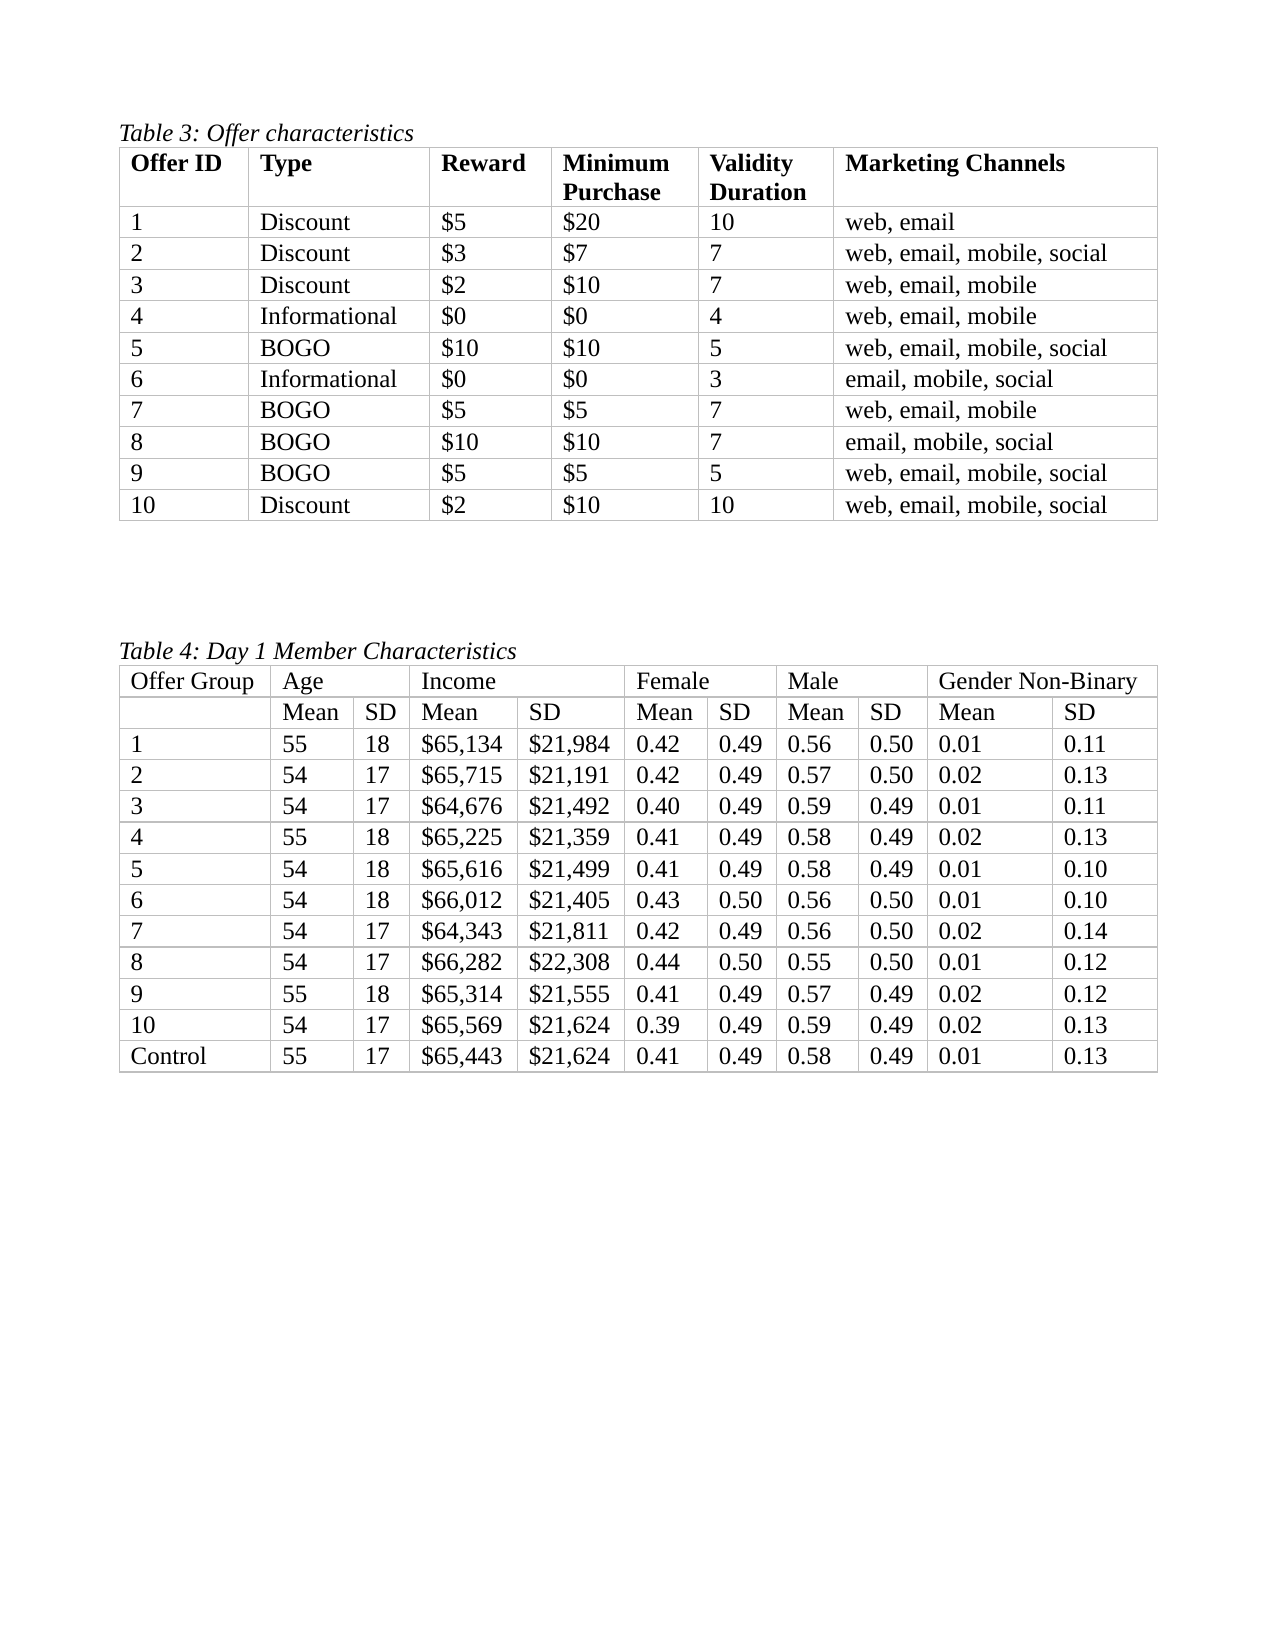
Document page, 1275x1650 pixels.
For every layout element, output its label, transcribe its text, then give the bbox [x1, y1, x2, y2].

table_cell 54 [271, 791, 353, 821]
table_cell Mean [625, 698, 707, 728]
table_cell 5 [699, 333, 833, 363]
table_cell 0.50 [859, 760, 927, 790]
table_cell $65,715 [410, 760, 517, 790]
table_cell 0.01 [928, 791, 1052, 821]
table_cell Mean [410, 698, 517, 728]
table_cell 0.40 [625, 791, 707, 821]
table_cell $0 [552, 364, 698, 394]
table_cell web, email, mobile, social [834, 333, 1157, 363]
table_cell 0.44 [625, 948, 707, 978]
table_cell 3 [120, 270, 248, 300]
table_cell 0.57 [777, 760, 858, 790]
table_cell 0.58 [777, 823, 858, 853]
table_cell 7 [699, 270, 833, 300]
table_cell 0.49 [859, 854, 927, 884]
table_cell 55 [271, 823, 353, 853]
table_cell 1 [120, 207, 248, 237]
table_cell 0.50 [859, 916, 927, 946]
table_cell 0.41 [625, 854, 707, 884]
table_cell 0.49 [708, 729, 776, 759]
table_cell 0.13 [1053, 760, 1157, 790]
table_cell Discount [249, 238, 429, 269]
table_cell SD [354, 698, 409, 728]
table_cell $21,405 [518, 885, 624, 915]
table_cell 0.49 [859, 823, 927, 853]
table_cell 0.56 [777, 729, 858, 759]
table_cell 10 [120, 490, 248, 520]
table_cell $7 [552, 238, 698, 269]
table_cell Mean [777, 698, 858, 728]
table_cell $22,308 [518, 948, 624, 978]
table_cell 0.56 [777, 916, 858, 946]
text Table 3: Offer characteristics [118, 118, 1156, 147]
table_cell Discount [249, 270, 429, 300]
table_cell $21,499 [518, 854, 624, 884]
table_cell $5 [552, 459, 698, 489]
table_cell 0.59 [777, 1010, 858, 1040]
table_cell 0.13 [1053, 1041, 1157, 1071]
table_cell 0.01 [928, 854, 1052, 884]
table_cell 0.11 [1053, 791, 1157, 821]
table_cell 17 [354, 1010, 409, 1040]
table_cell 0.41 [625, 1041, 707, 1071]
table_cell 0.42 [625, 916, 707, 946]
table_cell $10 [552, 490, 698, 520]
table_cell $5 [552, 396, 698, 426]
table_cell web, email, mobile [834, 396, 1157, 426]
table_cell 0.39 [625, 1010, 707, 1040]
table_cell 0.43 [625, 885, 707, 915]
table_cell 0.02 [928, 823, 1052, 853]
table_cell 0.49 [859, 1041, 927, 1071]
table_cell 55 [271, 979, 353, 1009]
table_cell $21,555 [518, 979, 624, 1009]
table_cell $0 [430, 301, 551, 332]
table_cell 0.10 [1053, 885, 1157, 915]
table_cell $66,012 [410, 885, 517, 915]
table_cell 0.50 [708, 948, 776, 978]
table_cell $21,191 [518, 760, 624, 790]
table_cell [120, 698, 270, 728]
table_cell 0.50 [859, 948, 927, 978]
table_cell Informational [249, 364, 429, 394]
table_cell $65,616 [410, 854, 517, 884]
table_cell $3 [430, 238, 551, 269]
table_cell $5 [430, 459, 551, 489]
table_header Male [777, 666, 927, 696]
table_cell $21,492 [518, 791, 624, 821]
table_cell 0.58 [777, 1041, 858, 1071]
table_header Age [271, 666, 409, 696]
table_cell $20 [552, 207, 698, 237]
table_header Female [625, 666, 776, 696]
table_cell 0.02 [928, 916, 1052, 946]
table_cell SD [708, 698, 776, 728]
table_cell SD [859, 698, 927, 728]
table_cell $0 [430, 364, 551, 394]
table_cell 0.01 [928, 885, 1052, 915]
table_cell 0.12 [1053, 948, 1157, 978]
table_cell $65,314 [410, 979, 517, 1009]
table_cell $10 [430, 333, 551, 363]
table_cell 0.49 [708, 979, 776, 1009]
table_cell 18 [354, 885, 409, 915]
table_cell 17 [354, 948, 409, 978]
table_cell email, mobile, social [834, 364, 1157, 394]
table_header Minimum Purchase [552, 148, 698, 206]
table_header Marketing Channels [834, 148, 1157, 206]
table_header Validity Duration [699, 148, 833, 206]
table_cell $64,343 [410, 916, 517, 946]
table_cell Mean [928, 698, 1052, 728]
table_cell 18 [354, 854, 409, 884]
table_cell 4 [120, 301, 248, 332]
table_cell 9 [120, 459, 248, 489]
table_cell BOGO [249, 396, 429, 426]
table_cell 0.50 [859, 729, 927, 759]
table_header Type [249, 148, 429, 206]
table_cell 0.57 [777, 979, 858, 1009]
table_cell 54 [271, 916, 353, 946]
table_cell $0 [552, 301, 698, 332]
table_cell 18 [354, 823, 409, 853]
table_cell $65,225 [410, 823, 517, 853]
table_cell 0.13 [1053, 1010, 1157, 1040]
table_cell 7 [699, 396, 833, 426]
table_header Gender Non-Binary [928, 666, 1157, 696]
table_cell 0.41 [625, 979, 707, 1009]
table_cell 10 [699, 207, 833, 237]
table_cell BOGO [249, 333, 429, 363]
table_cell 7 [699, 238, 833, 269]
table_cell 54 [271, 948, 353, 978]
table_cell 0.49 [708, 854, 776, 884]
table_header Income [410, 666, 624, 696]
table_cell Discount [249, 490, 429, 520]
table_cell 5 [120, 333, 248, 363]
table_cell $5 [430, 207, 551, 237]
table_cell 0.14 [1053, 916, 1157, 946]
table_cell 8 [120, 427, 248, 457]
table_cell 17 [354, 916, 409, 946]
table_cell 0.50 [708, 885, 776, 915]
table_cell 0.56 [777, 885, 858, 915]
table_header Offer Group [120, 666, 270, 696]
table_cell 1 [120, 729, 270, 759]
table_cell 0.02 [928, 979, 1052, 1009]
table_cell web, email, mobile, social [834, 490, 1157, 520]
table_cell 0.49 [708, 1010, 776, 1040]
table_cell 54 [271, 760, 353, 790]
table_cell 5 [120, 854, 270, 884]
table_cell 18 [354, 979, 409, 1009]
table_cell $21,359 [518, 823, 624, 853]
table_cell 9 [120, 979, 270, 1009]
table_cell $5 [430, 396, 551, 426]
table_cell 0.41 [625, 823, 707, 853]
table_cell Informational [249, 301, 429, 332]
table_cell 0.58 [777, 854, 858, 884]
table_cell Mean [271, 698, 353, 728]
table_cell 55 [271, 729, 353, 759]
table_cell 2 [120, 238, 248, 269]
text Table 4: Day 1 Member Characteristics [118, 636, 1156, 665]
table_cell 6 [120, 364, 248, 394]
table_cell email, mobile, social [834, 427, 1157, 457]
table_cell 7 [699, 427, 833, 457]
table_cell Discount [249, 207, 429, 237]
table_cell 2 [120, 760, 270, 790]
table_cell BOGO [249, 459, 429, 489]
table_cell $21,624 [518, 1010, 624, 1040]
table_header Offer ID [120, 148, 248, 206]
table_cell 0.01 [928, 729, 1052, 759]
table_cell SD [518, 698, 624, 728]
table_cell 0.01 [928, 948, 1052, 978]
table_cell 0.02 [928, 1010, 1052, 1040]
table_cell 0.10 [1053, 854, 1157, 884]
table_cell 17 [354, 760, 409, 790]
table_cell $10 [552, 333, 698, 363]
table_cell 0.49 [708, 791, 776, 821]
table_cell 7 [120, 396, 248, 426]
table_cell $65,569 [410, 1010, 517, 1040]
table_cell 17 [354, 1041, 409, 1071]
table_cell $21,811 [518, 916, 624, 946]
table_cell 0.59 [777, 791, 858, 821]
table_cell 0.49 [708, 916, 776, 946]
table_cell 0.49 [708, 1041, 776, 1071]
table_cell 0.42 [625, 729, 707, 759]
table_cell $21,984 [518, 729, 624, 759]
table_cell SD [1053, 698, 1157, 728]
table_cell 6 [120, 885, 270, 915]
table_cell 4 [120, 823, 270, 853]
table_cell 55 [271, 1041, 353, 1071]
table_cell 0.49 [708, 823, 776, 853]
table_cell web, email [834, 207, 1157, 237]
table_cell 0.12 [1053, 979, 1157, 1009]
table_cell 0.49 [859, 979, 927, 1009]
table_cell $2 [430, 490, 551, 520]
table_cell 18 [354, 729, 409, 759]
table_cell 0.01 [928, 1041, 1052, 1071]
table_cell 4 [699, 301, 833, 332]
table_cell 0.49 [708, 760, 776, 790]
table_cell 10 [699, 490, 833, 520]
table_cell 0.49 [859, 1010, 927, 1040]
table_cell 0.13 [1053, 823, 1157, 853]
table_cell 54 [271, 1010, 353, 1040]
table_cell 0.42 [625, 760, 707, 790]
table_cell web, email, mobile [834, 270, 1157, 300]
table_cell $10 [552, 270, 698, 300]
table_cell web, email, mobile, social [834, 459, 1157, 489]
table_cell Control [120, 1041, 270, 1071]
table_cell 0.50 [859, 885, 927, 915]
table_cell 10 [120, 1010, 270, 1040]
table_cell 7 [120, 916, 270, 946]
table_cell $10 [430, 427, 551, 457]
table_header Reward [430, 148, 551, 206]
table_cell 54 [271, 854, 353, 884]
table_cell 5 [699, 459, 833, 489]
table_cell 3 [699, 364, 833, 394]
table_cell 0.49 [859, 791, 927, 821]
table_cell $66,282 [410, 948, 517, 978]
table_cell $64,676 [410, 791, 517, 821]
table_cell $65,443 [410, 1041, 517, 1071]
table_cell 17 [354, 791, 409, 821]
table_cell 3 [120, 791, 270, 821]
table_cell web, email, mobile [834, 301, 1157, 332]
table_cell 8 [120, 948, 270, 978]
table_cell web, email, mobile, social [834, 238, 1157, 269]
table_cell $10 [552, 427, 698, 457]
table_cell 0.55 [777, 948, 858, 978]
table_cell 54 [271, 885, 353, 915]
table_cell 0.11 [1053, 729, 1157, 759]
table_cell $65,134 [410, 729, 517, 759]
table_cell 0.02 [928, 760, 1052, 790]
table_cell $21,624 [518, 1041, 624, 1071]
table_cell BOGO [249, 427, 429, 457]
table_cell $2 [430, 270, 551, 300]
